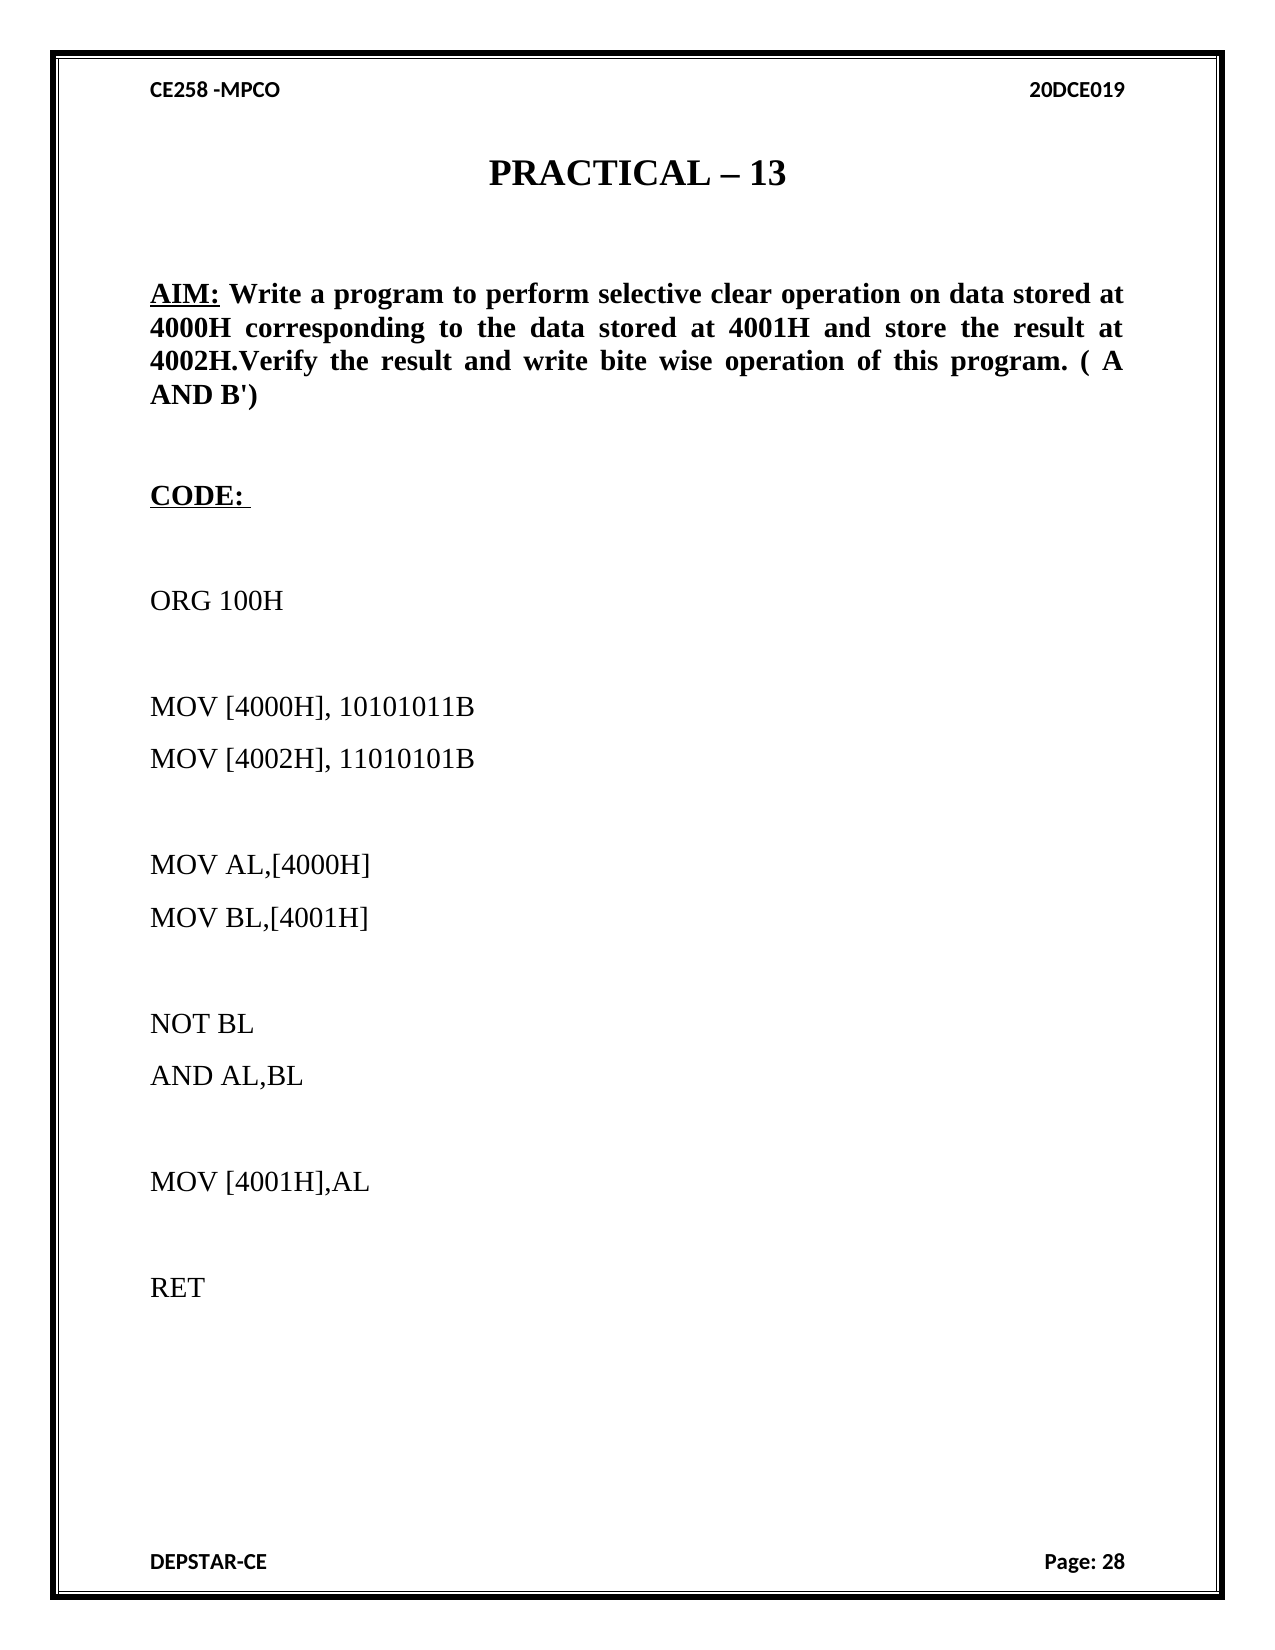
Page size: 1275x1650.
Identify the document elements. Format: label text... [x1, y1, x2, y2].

text PRACTICAL – 13 [150, 150, 1125, 193]
text MOV [4000H], 10101011B [150, 689, 1125, 722]
text MOV [4001H],AL [150, 1164, 1125, 1198]
text CODE: [150, 478, 1125, 511]
text AIM: Write a program to perform selective clear operation on data stored at 4000H corresponding to the data stored at 4001H and store the result at 4002H.Verify the result and write bite wise operation of this program. ( A AND B') [150, 276, 1125, 411]
text MOV [4002H], 11010101B [150, 742, 1125, 775]
text RET [150, 1270, 1125, 1303]
text MOV BL,[4001H] [150, 900, 1125, 934]
text MOV AL,[4000H] [150, 847, 1125, 881]
text AND AL,BL [150, 1058, 1125, 1092]
text ORG 100H [150, 583, 1125, 617]
text NOT BL [150, 1006, 1125, 1039]
